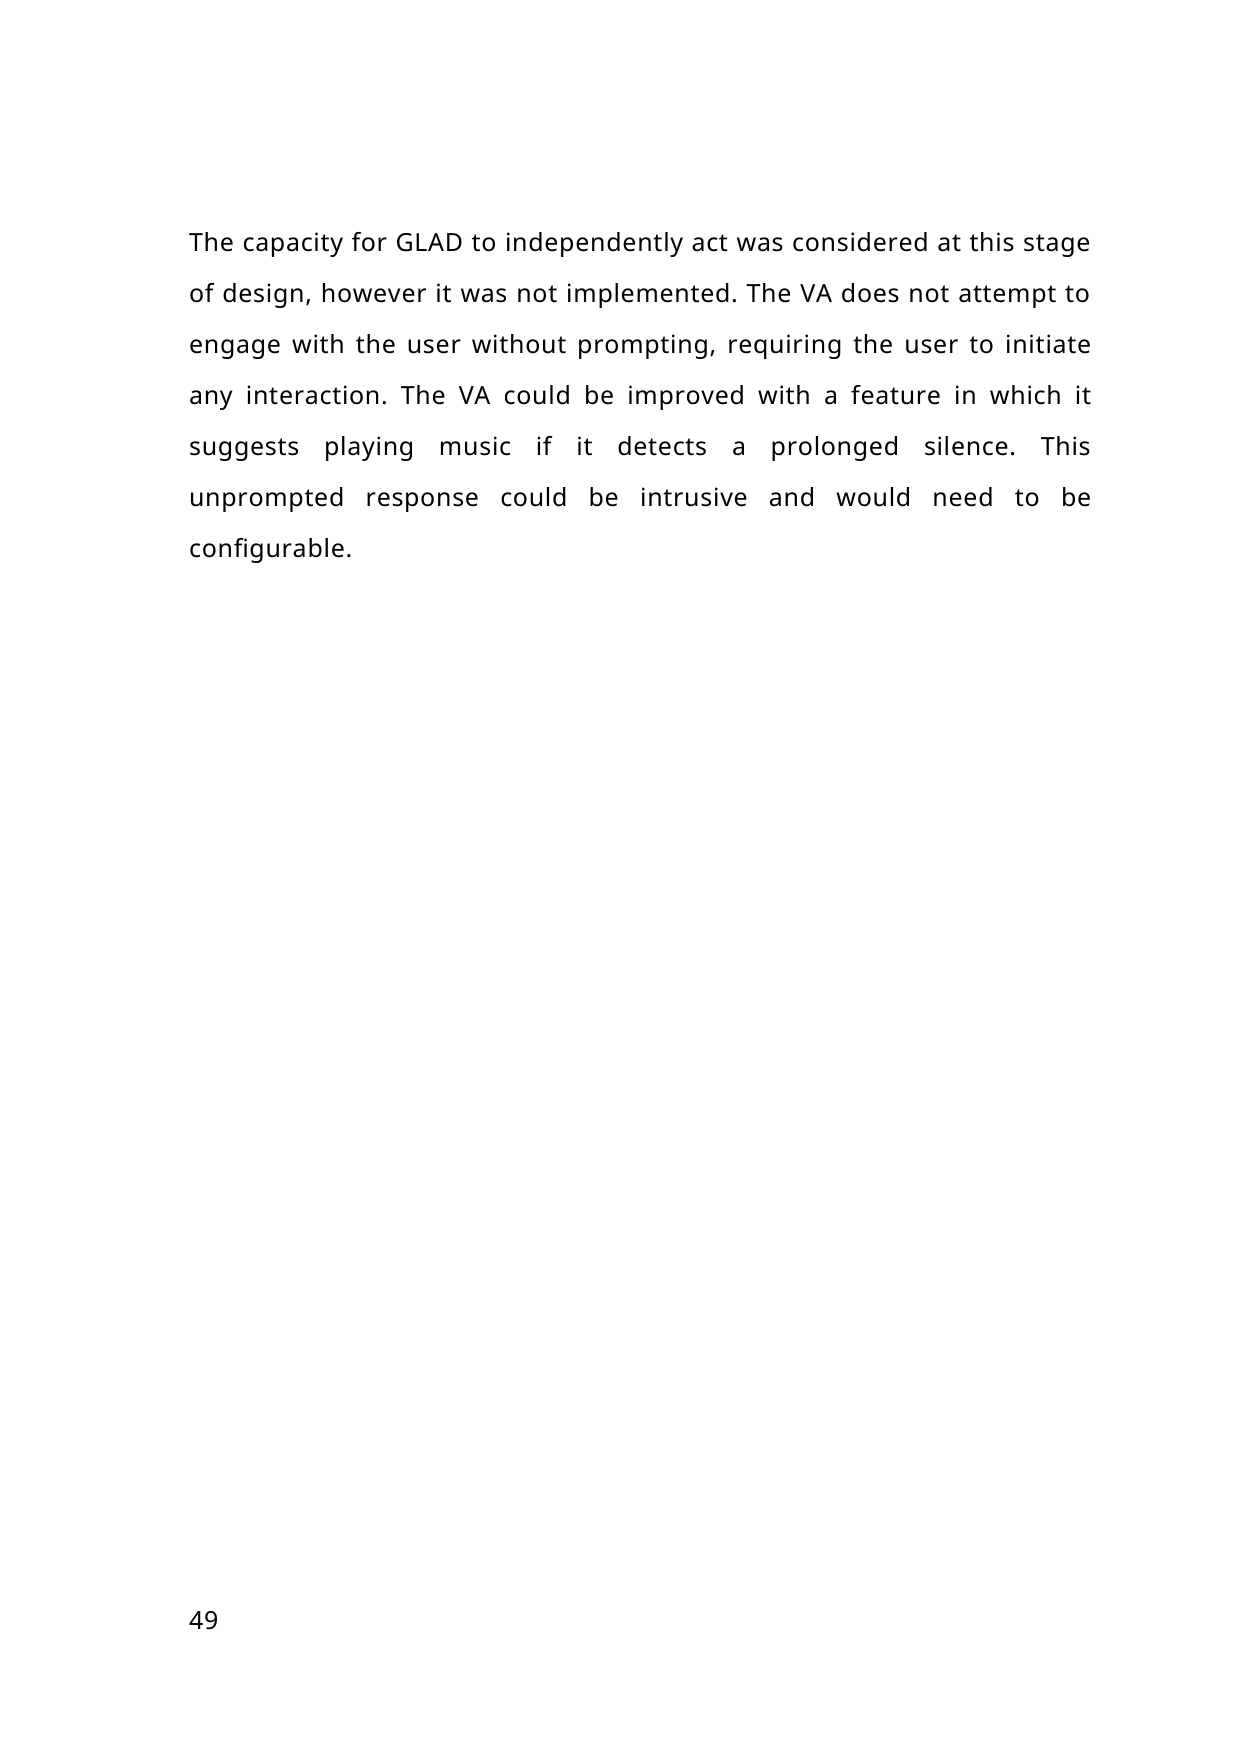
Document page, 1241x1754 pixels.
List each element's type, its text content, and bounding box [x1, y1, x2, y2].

text The capacity for GLAD to independently act was considered at this stage of design, however it was not implemented. The VA does not attempt to engage with the user without prompting, requiring the user to initiate any interaction. The VA could be improved with a feature in which it suggests playing music if it detects a prolonged silence. This unprompted response could be intrusive and would need to be configurable. [189, 224, 1092, 565]
